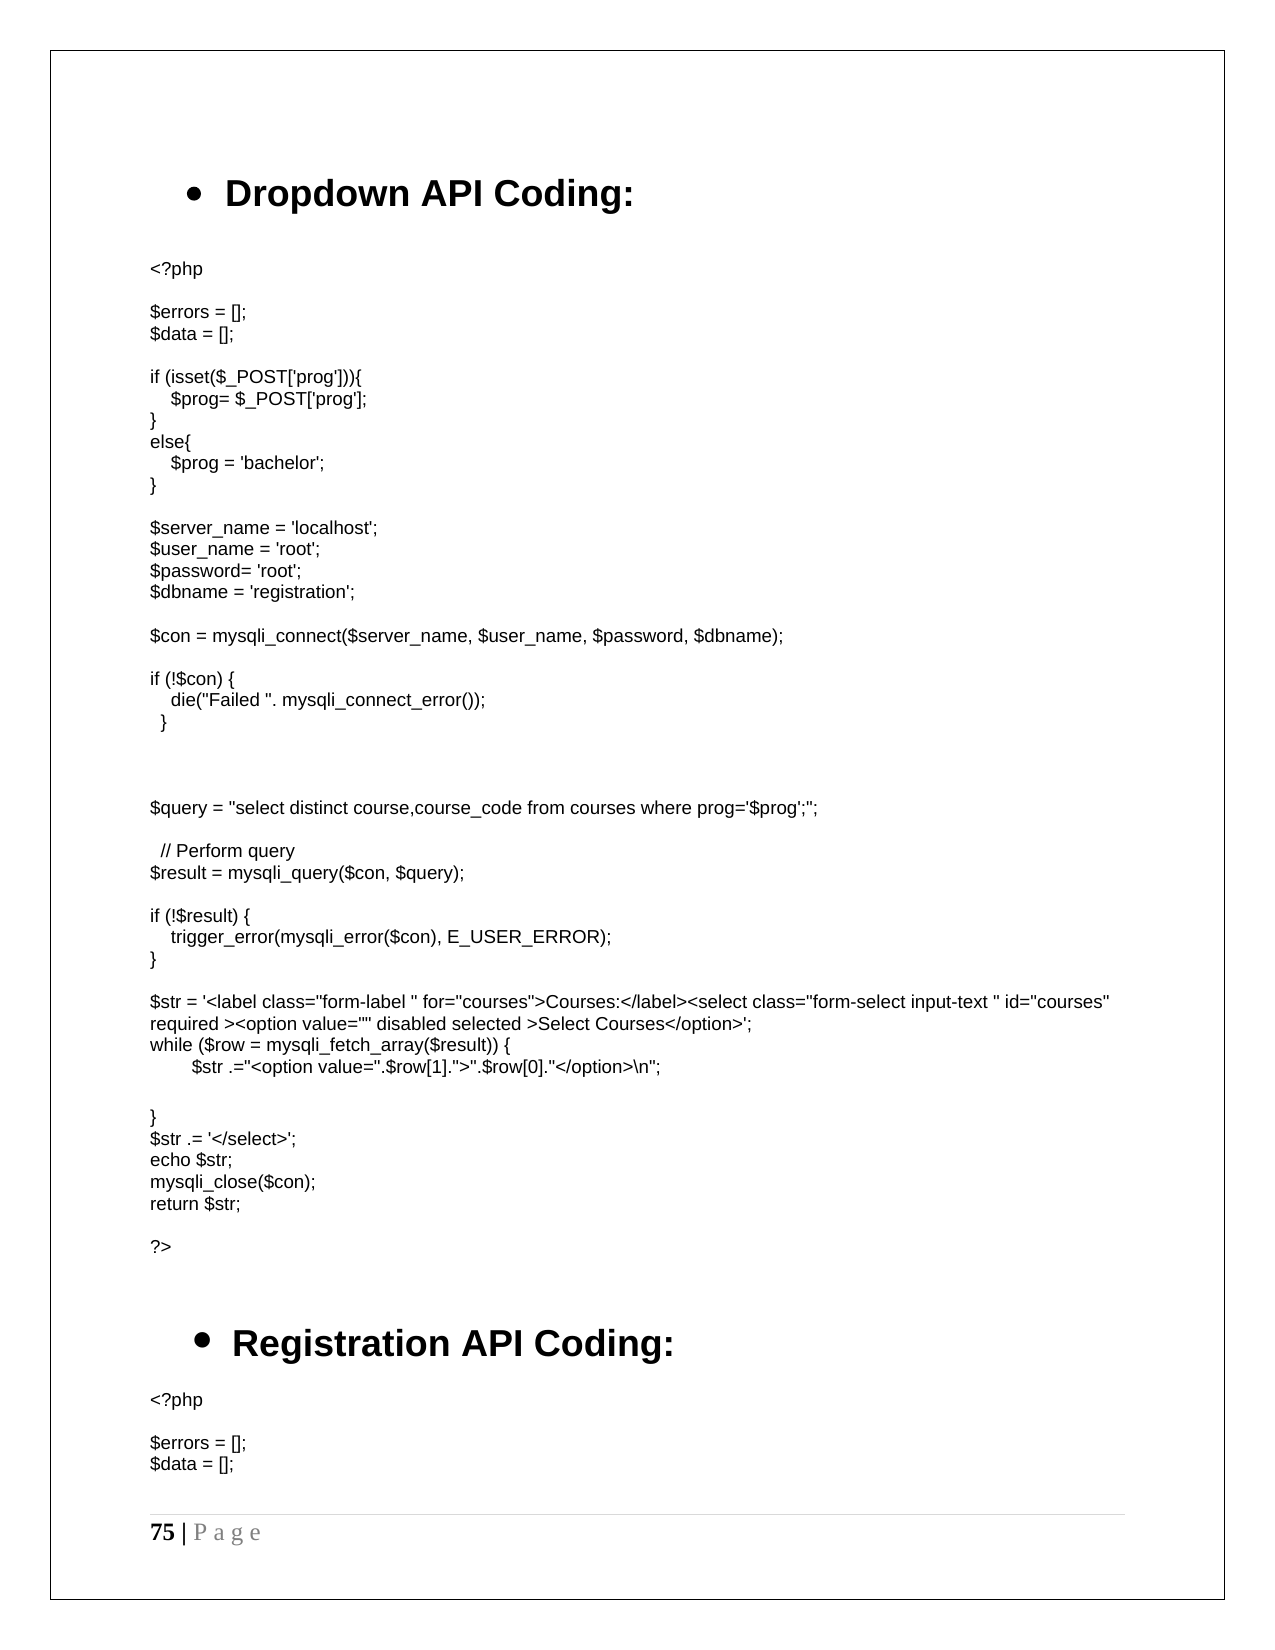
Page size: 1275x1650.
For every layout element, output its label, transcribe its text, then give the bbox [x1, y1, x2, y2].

text $password= 'root'; [150, 560, 1125, 581]
text } [150, 473, 1125, 495]
text } [150, 1106, 1125, 1128]
text echo $str; [150, 1149, 1125, 1171]
text $str .= '</select>'; [150, 1128, 1125, 1149]
text if (!$con) { [150, 668, 1125, 689]
text trigger_error(mysqli_error($con), E_USER_ERROR); [150, 926, 1125, 948]
text $errors = []; [150, 1431, 1125, 1453]
text $data = []; [150, 323, 1125, 344]
list Dropdown API Coding: [187, 172, 1125, 215]
text } [150, 409, 1125, 430]
text $errors = []; [150, 301, 1125, 323]
text $prog = 'bachelor'; [150, 452, 1125, 473]
text $str = '<label class="form-label " for="courses">Courses:</label><select class="form-select input-text " id="courses" required ><option value="" disabled selected >Select Courses</option>'; [150, 991, 1125, 1034]
text // Perform query [150, 840, 1125, 862]
text $prog= $_POST['prog']; [150, 387, 1125, 409]
text while ($row = mysqli_fetch_array($result)) { [150, 1034, 1125, 1056]
text if (isset($_POST['prog'])){ [150, 366, 1125, 387]
text else{ [150, 430, 1125, 452]
text return $str; [150, 1192, 1125, 1214]
text } [150, 711, 1125, 732]
text ?> [150, 1235, 1125, 1257]
text $query = "select distinct course,course_code from courses where prog='$prog';"; [150, 797, 1125, 818]
text $str .="<option value=".$row[1].">".$row[0]."</option>\n"; [150, 1056, 1125, 1077]
text die("Failed ". mysqli_connect_error()); [150, 689, 1125, 711]
text if (!$result) { [150, 905, 1125, 926]
list Registration API Coding: [194, 1322, 1125, 1367]
text $dbname = 'registration'; [150, 581, 1125, 603]
text $server_name = 'localhost'; [150, 517, 1125, 538]
text <?php [150, 258, 1125, 279]
text $data = []; [150, 1453, 1125, 1474]
text $con = mysqli_connect($server_name, $user_name, $password, $dbname); [150, 624, 1125, 646]
text mysqli_close($con); [150, 1171, 1125, 1192]
text <?php [150, 1388, 1125, 1410]
text } [150, 948, 1125, 969]
text $user_name = 'root'; [150, 538, 1125, 560]
text $result = mysqli_query($con, $query); [150, 862, 1125, 883]
